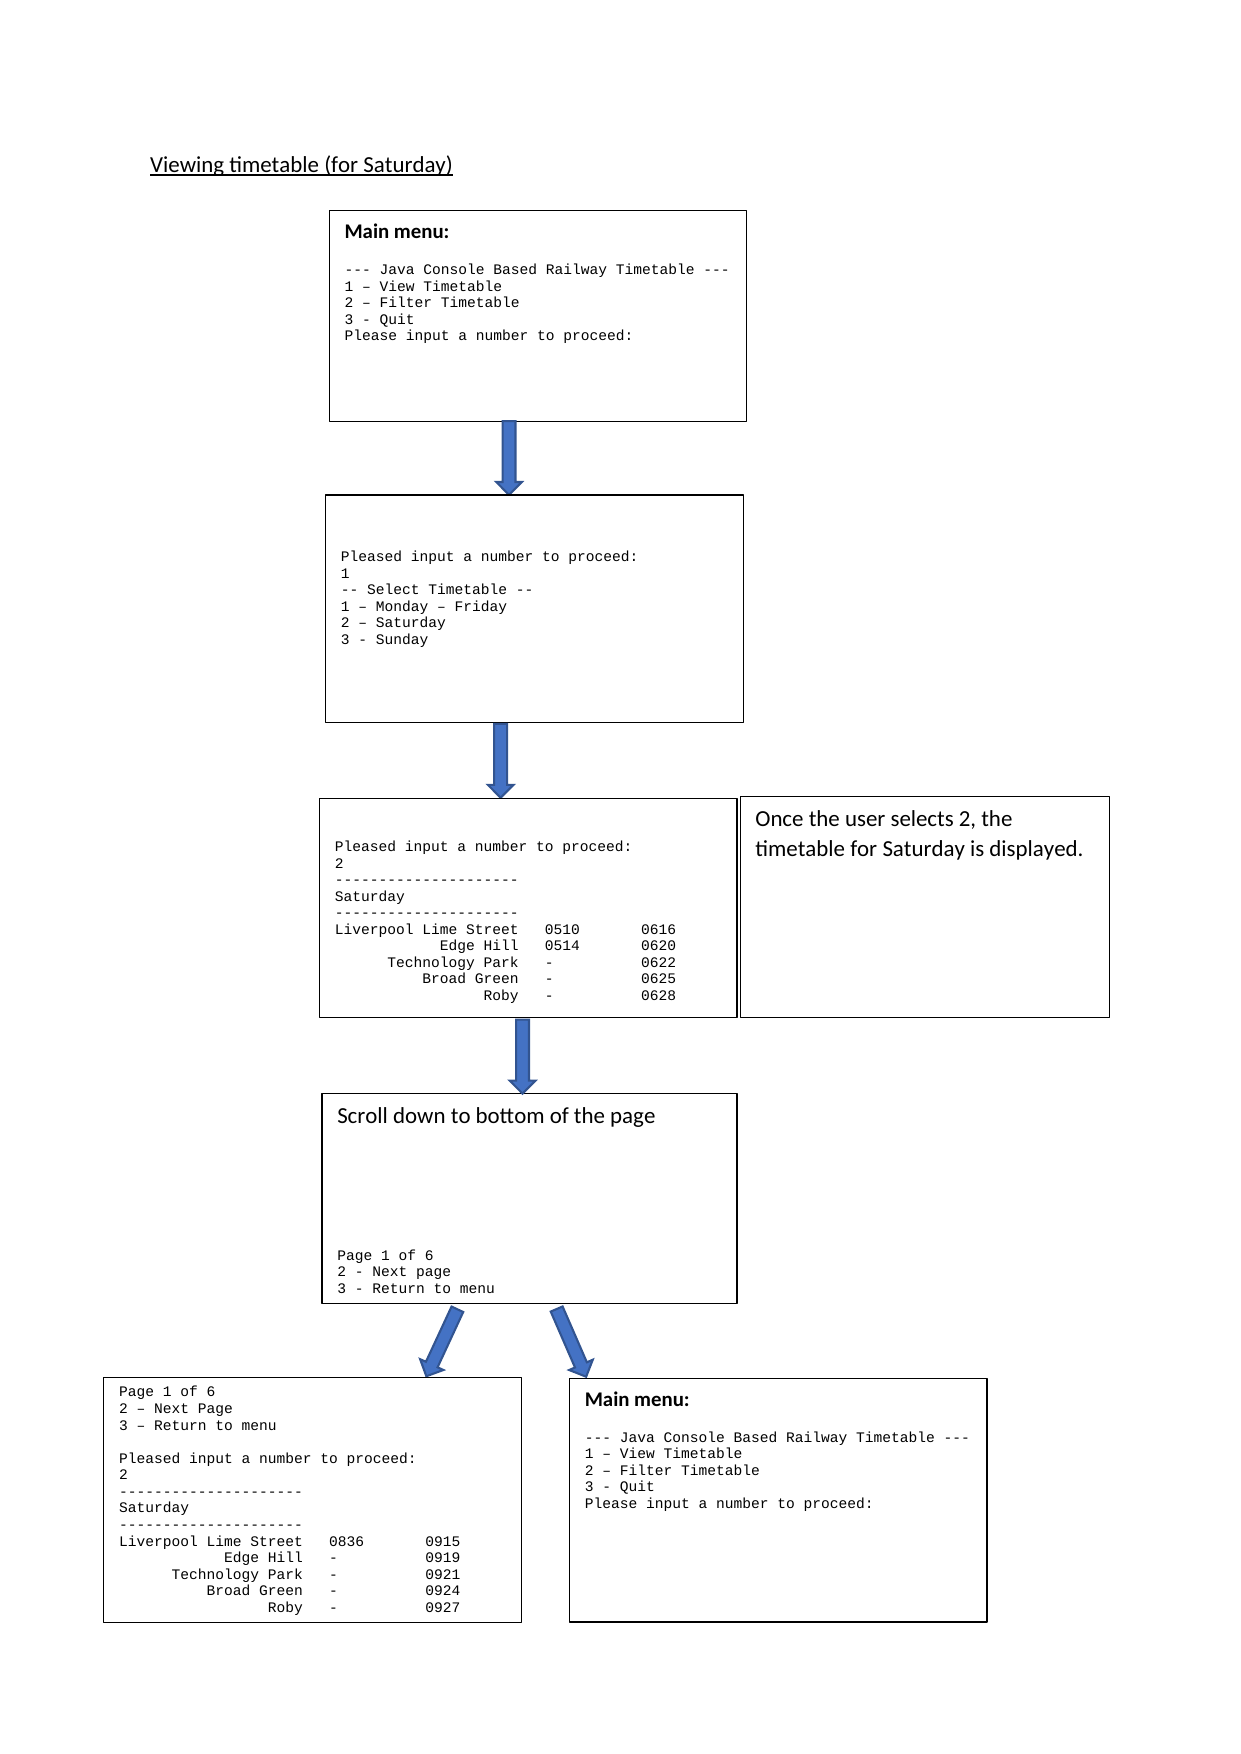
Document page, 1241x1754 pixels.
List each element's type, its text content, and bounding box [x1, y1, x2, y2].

text Viewing timetable (for Saturday) [150, 150, 1090, 178]
